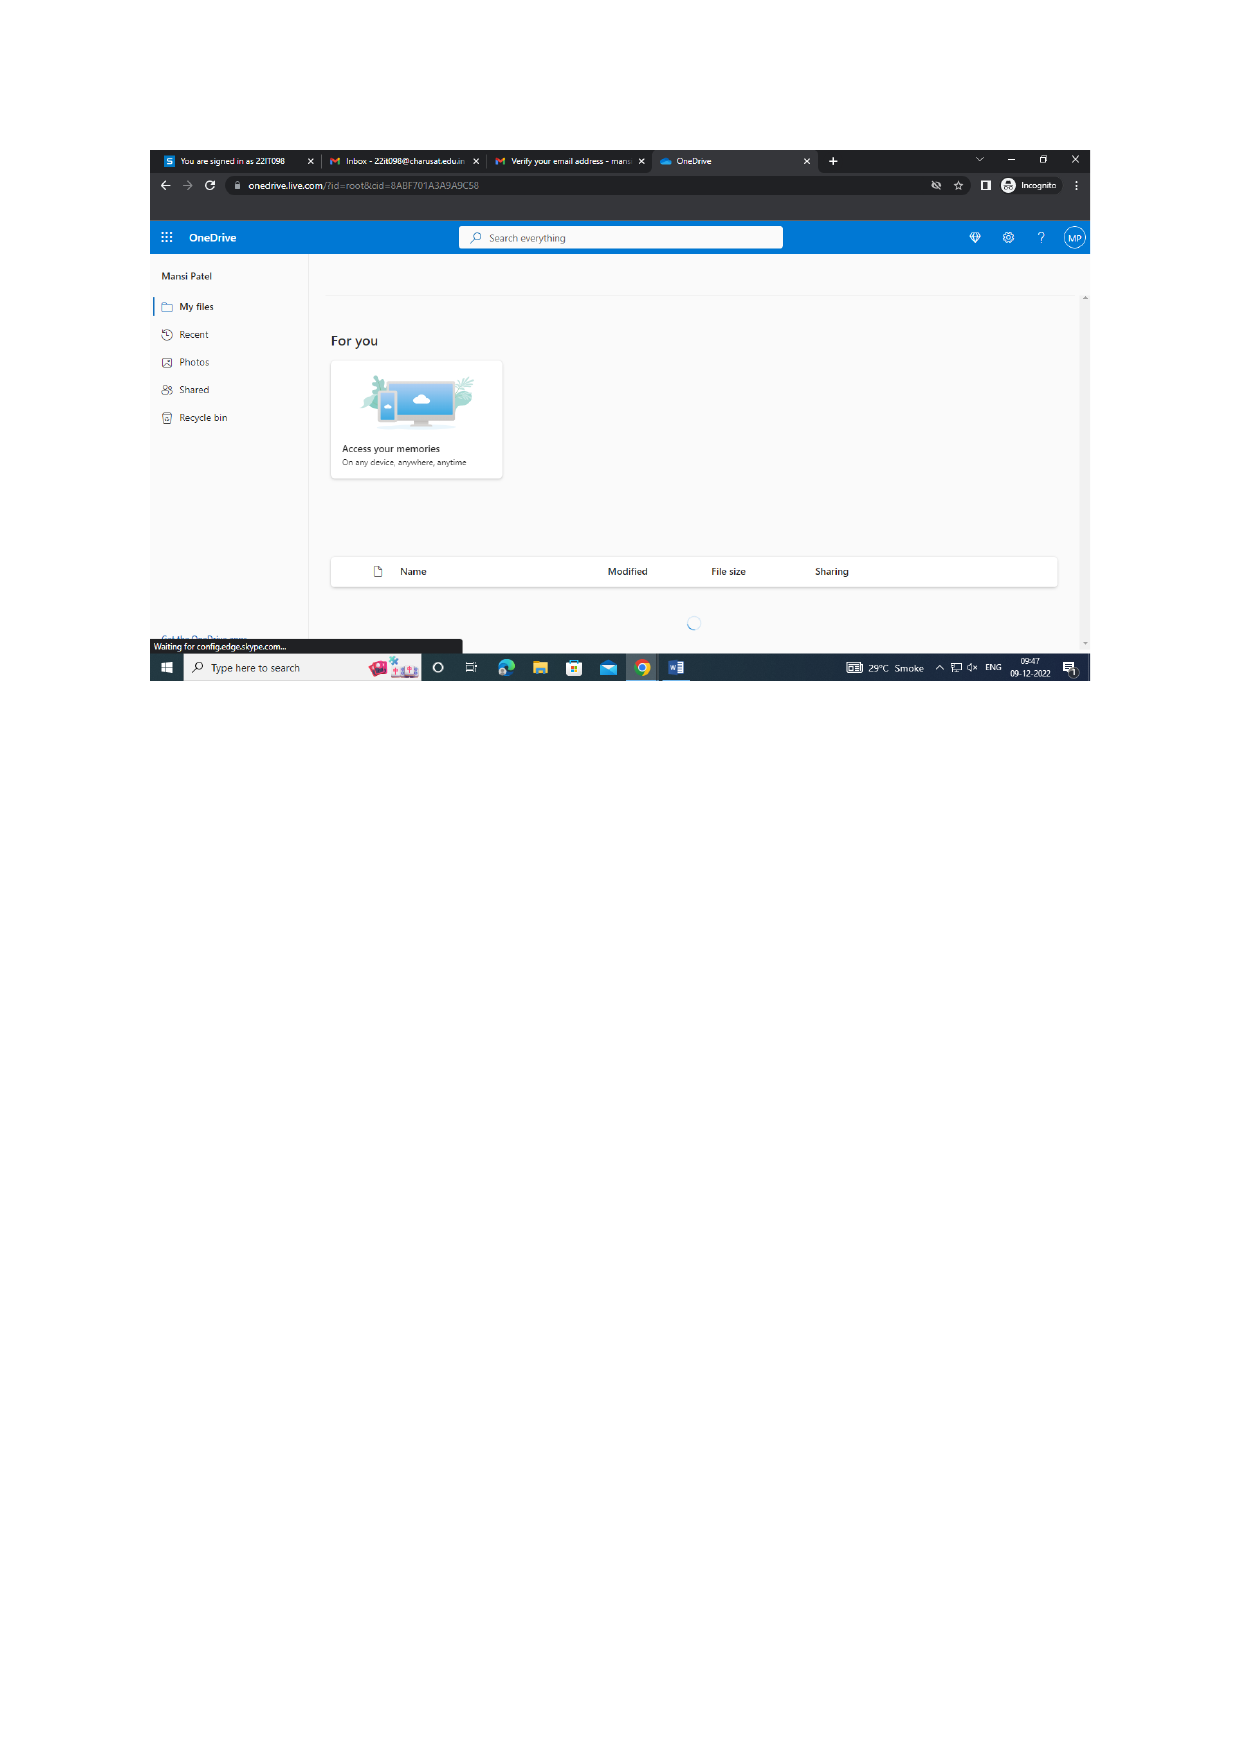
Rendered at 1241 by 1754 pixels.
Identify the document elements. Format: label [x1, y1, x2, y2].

picture [150, 150, 1091, 681]
